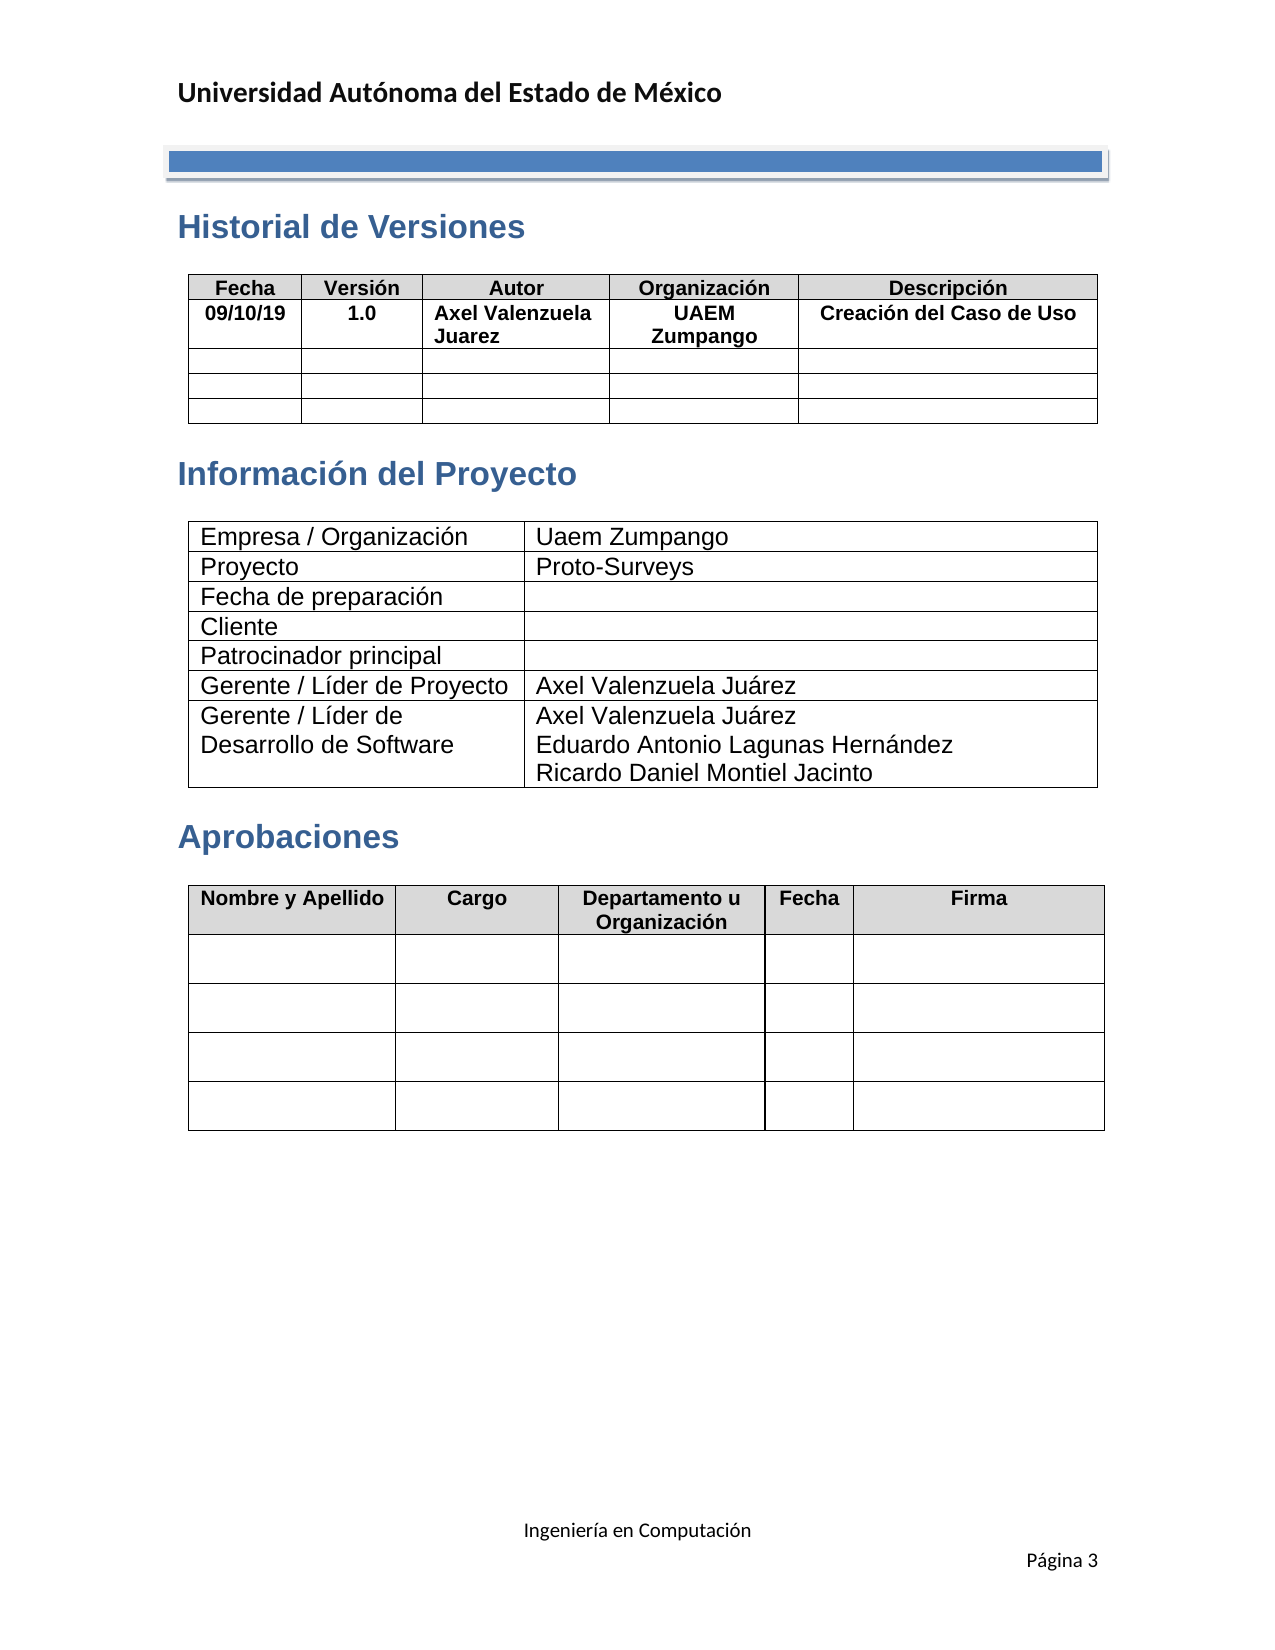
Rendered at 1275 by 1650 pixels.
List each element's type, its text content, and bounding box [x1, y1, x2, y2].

table_header Empresa / Organización [189, 522, 524, 551]
table_cell Proto-Surveys [525, 552, 1097, 581]
table_cell [396, 984, 558, 1032]
table_cell [396, 1033, 558, 1081]
table_cell [189, 984, 395, 1032]
table_cell UAEM Zumpango [610, 300, 798, 348]
table_cell Gerente / Líder de Desarrollo de Software [189, 701, 524, 787]
table_cell [525, 612, 1097, 640]
table_cell Gerente / Líder de Proyecto [189, 671, 524, 700]
table_cell Patrocinador principal [189, 641, 524, 670]
table_cell [559, 984, 764, 1032]
table_cell 1.0 [302, 300, 422, 348]
table_header Descripción [799, 275, 1097, 299]
table_header Organización [610, 275, 798, 299]
table_cell [189, 935, 395, 983]
table_cell [189, 399, 301, 423]
table_header Cargo [396, 886, 558, 934]
table_cell [189, 1082, 395, 1130]
table_cell [423, 349, 609, 373]
table_cell [189, 1033, 395, 1081]
table_cell [854, 984, 1104, 1032]
table_cell Axel Valenzuela Juárez [525, 671, 1097, 700]
table_cell [766, 935, 853, 983]
table_cell Cliente [189, 612, 524, 640]
table_cell Axel Valenzuela Juarez [423, 300, 609, 348]
table_cell Creación del Caso de Uso [799, 300, 1097, 348]
table_cell [610, 349, 798, 373]
table_cell [799, 374, 1097, 398]
table_cell [302, 399, 422, 423]
subtitle Aprobaciones [177, 817, 1098, 856]
table_cell [423, 374, 609, 398]
table_cell Proyecto [189, 552, 524, 581]
table_cell [525, 582, 1097, 611]
table_cell [423, 399, 609, 423]
table_cell [766, 1033, 853, 1081]
table_header Uaem Zumpango [525, 522, 1097, 551]
table_cell [766, 1082, 853, 1130]
table_cell [610, 399, 798, 423]
table_cell [854, 1033, 1104, 1081]
table_header Fecha [189, 275, 301, 299]
table_cell [559, 1033, 764, 1081]
table_cell [302, 374, 422, 398]
table_cell [189, 349, 301, 373]
table_cell [799, 399, 1097, 423]
table_header Departamento u Organización [559, 886, 764, 934]
table_cell [189, 374, 301, 398]
table_cell [766, 984, 853, 1032]
table_cell [559, 935, 764, 983]
table_header Autor [423, 275, 609, 299]
table_cell [396, 935, 558, 983]
table_cell [610, 374, 798, 398]
table_header Fecha [766, 886, 853, 934]
table_cell [854, 935, 1104, 983]
table_cell [854, 1082, 1104, 1130]
table_cell [559, 1082, 764, 1130]
table_header Nombre y Apellido [189, 886, 395, 934]
table_cell Axel Valenzuela Juárez Eduardo Antonio Lagunas Hernández Ricardo Daniel Montiel Jacinto [525, 701, 1097, 787]
table_header Firma [854, 886, 1104, 934]
subtitle Información del Proyecto [177, 453, 1098, 492]
table_cell Fecha de preparación [189, 582, 524, 611]
table_cell [396, 1082, 558, 1130]
table_cell [799, 349, 1097, 373]
table_cell [525, 641, 1097, 670]
table_cell [302, 349, 422, 373]
subtitle Historial de Versiones [177, 207, 1098, 245]
table_cell 09/10/19 [189, 300, 301, 348]
table_header Versión [302, 275, 422, 299]
